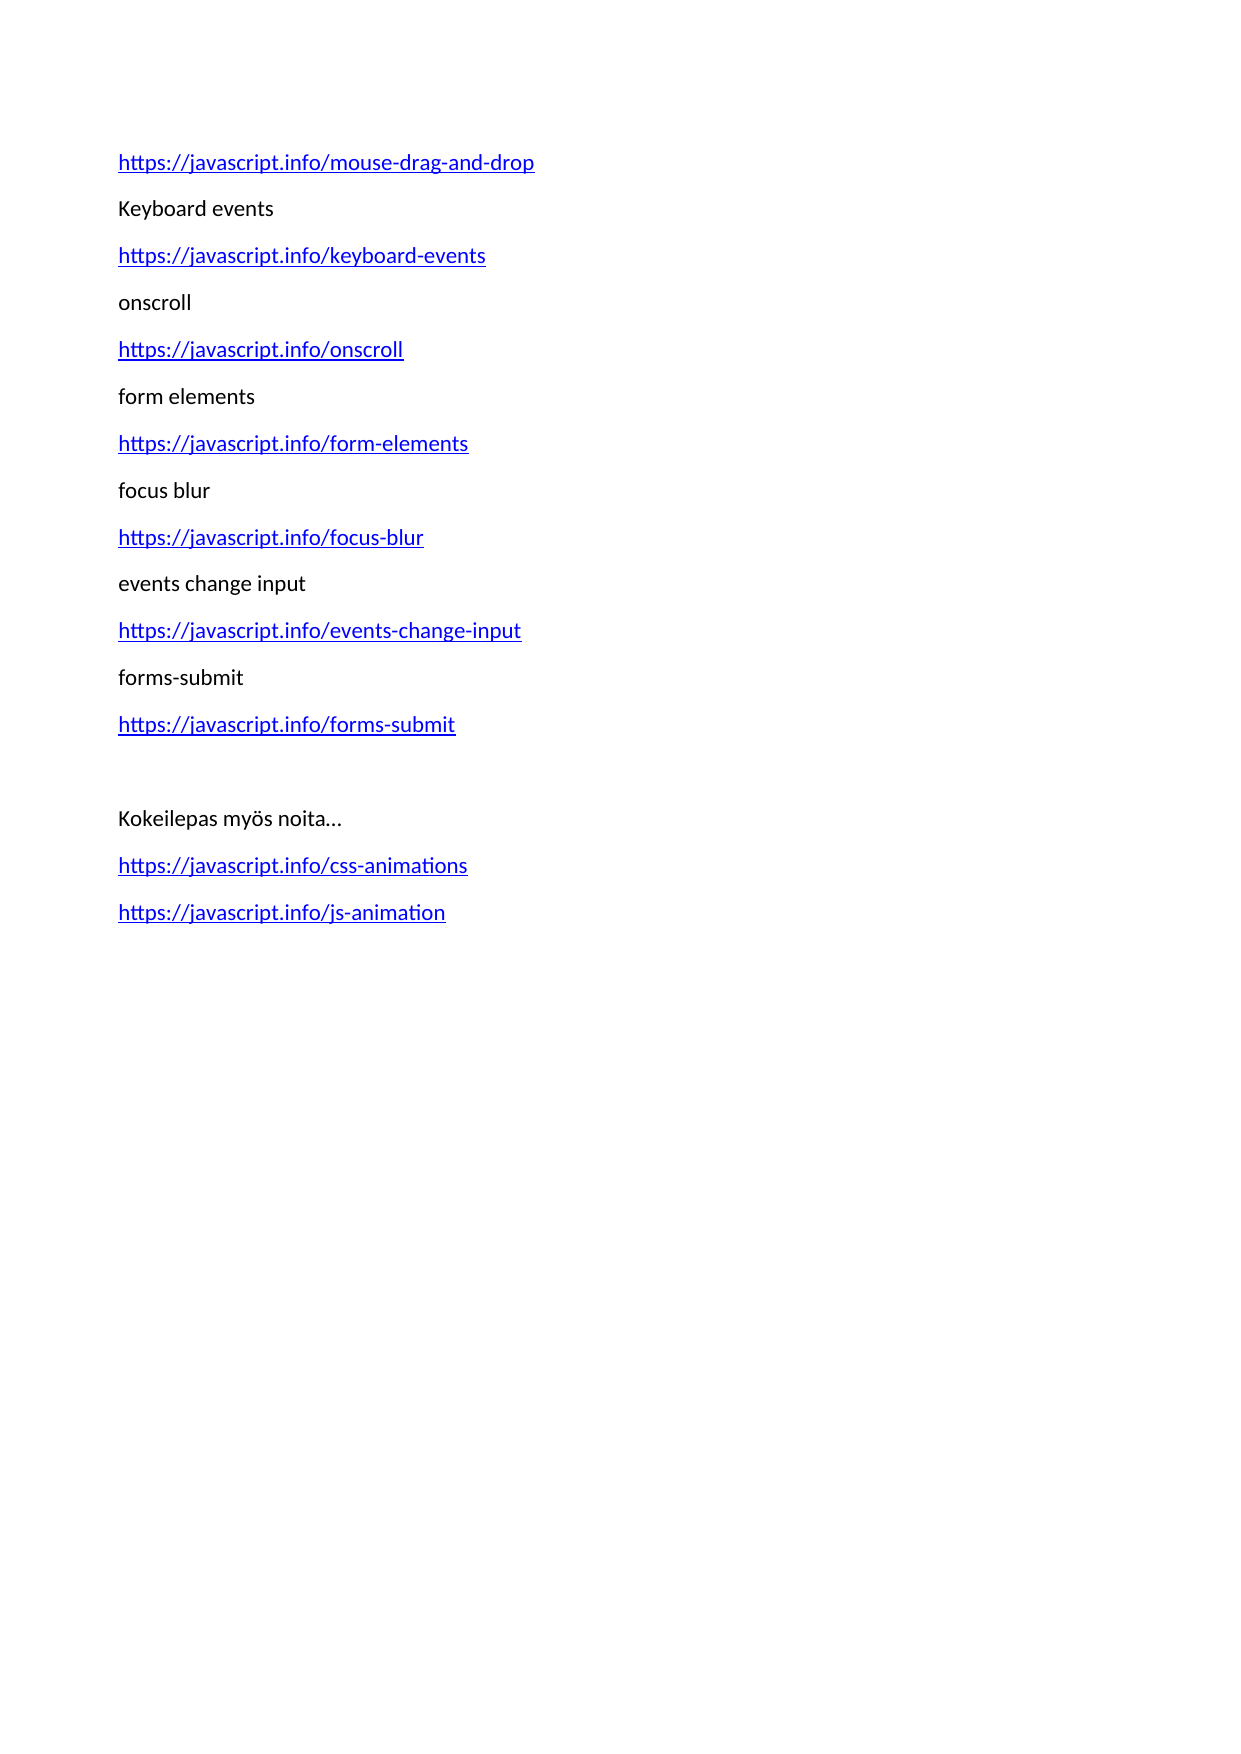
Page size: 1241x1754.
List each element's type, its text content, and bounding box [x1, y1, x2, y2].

text Keyboard events [118, 194, 1122, 222]
text https://javascript.info/forms-submit [118, 710, 1122, 738]
text focus blur [118, 476, 1122, 504]
text https://javascript.info/mouse-drag-and-drop [118, 148, 1122, 176]
text forms-submit [118, 663, 1122, 691]
text https://javascript.info/form-elements [118, 429, 1122, 457]
text https://javascript.info/focus-blur [118, 523, 1122, 551]
text https://javascript.info/onscroll [118, 335, 1122, 363]
text form elements [118, 382, 1122, 410]
text https://javascript.info/keyboard-events [118, 241, 1122, 269]
text events change input [118, 569, 1122, 597]
text https://javascript.info/js-animation [118, 898, 1122, 926]
text Kokeilepas myös noita… [118, 804, 1122, 832]
text https://javascript.info/events-change-input [118, 616, 1122, 644]
text https://javascript.info/css-animations [118, 851, 1122, 879]
text onscroll [118, 288, 1122, 316]
